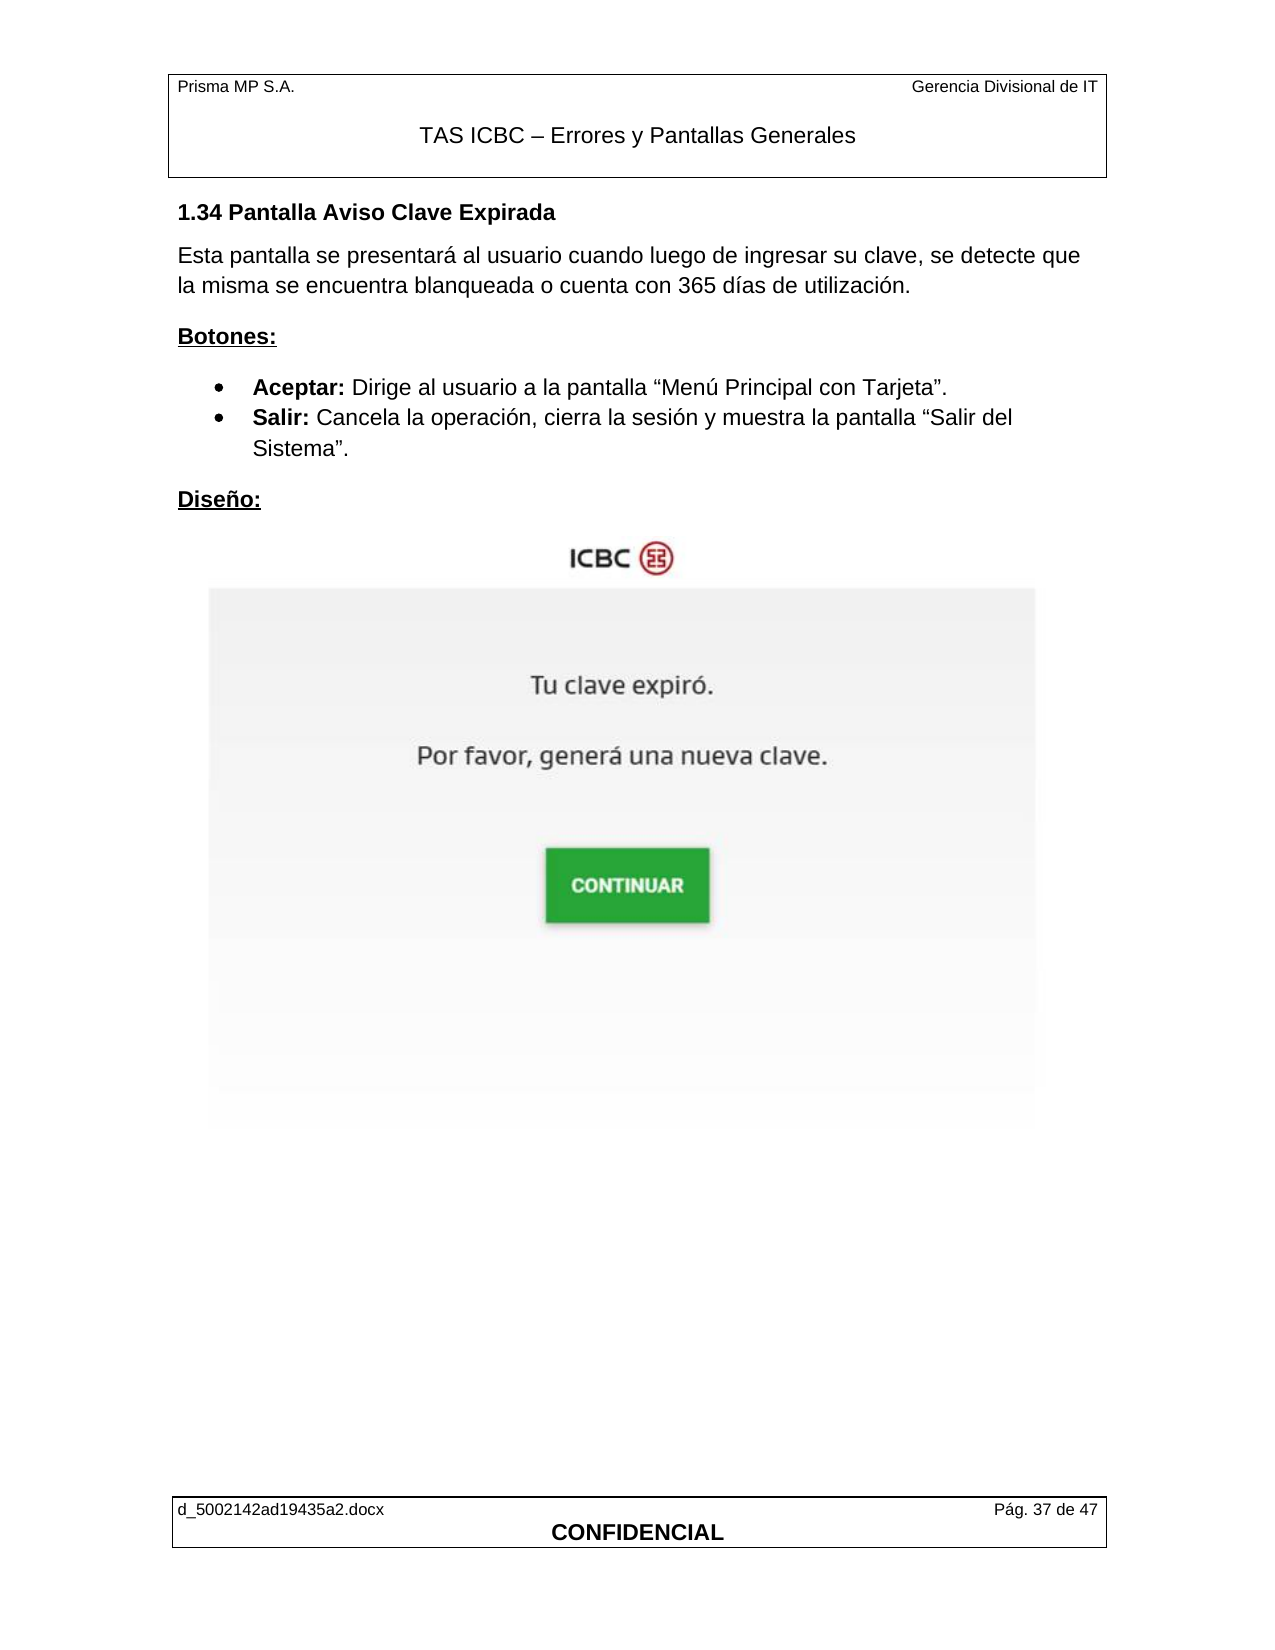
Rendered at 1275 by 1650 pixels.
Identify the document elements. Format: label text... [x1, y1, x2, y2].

text Esta pantalla se presentará al usuario cuando luego de ingresar su clave, se detecte que la misma se encuentra blanqueada o cuenta con 365 días de utilización. [177, 242, 1098, 298]
text Botones: [177, 323, 1098, 349]
list Aceptar: Dirige al usuario a la pantalla “Menú Principal con Tarjeta”. [215, 374, 1098, 400]
subtitle 1.34 Pantalla Aviso Clave Expirada [177, 199, 1098, 225]
picture [177, 536, 1098, 1187]
text Diseño: [177, 486, 1098, 512]
list Salir: Cancela la operación, cierra la sesión y muestra la pantalla “Salir del Sistema”. [215, 404, 1098, 461]
